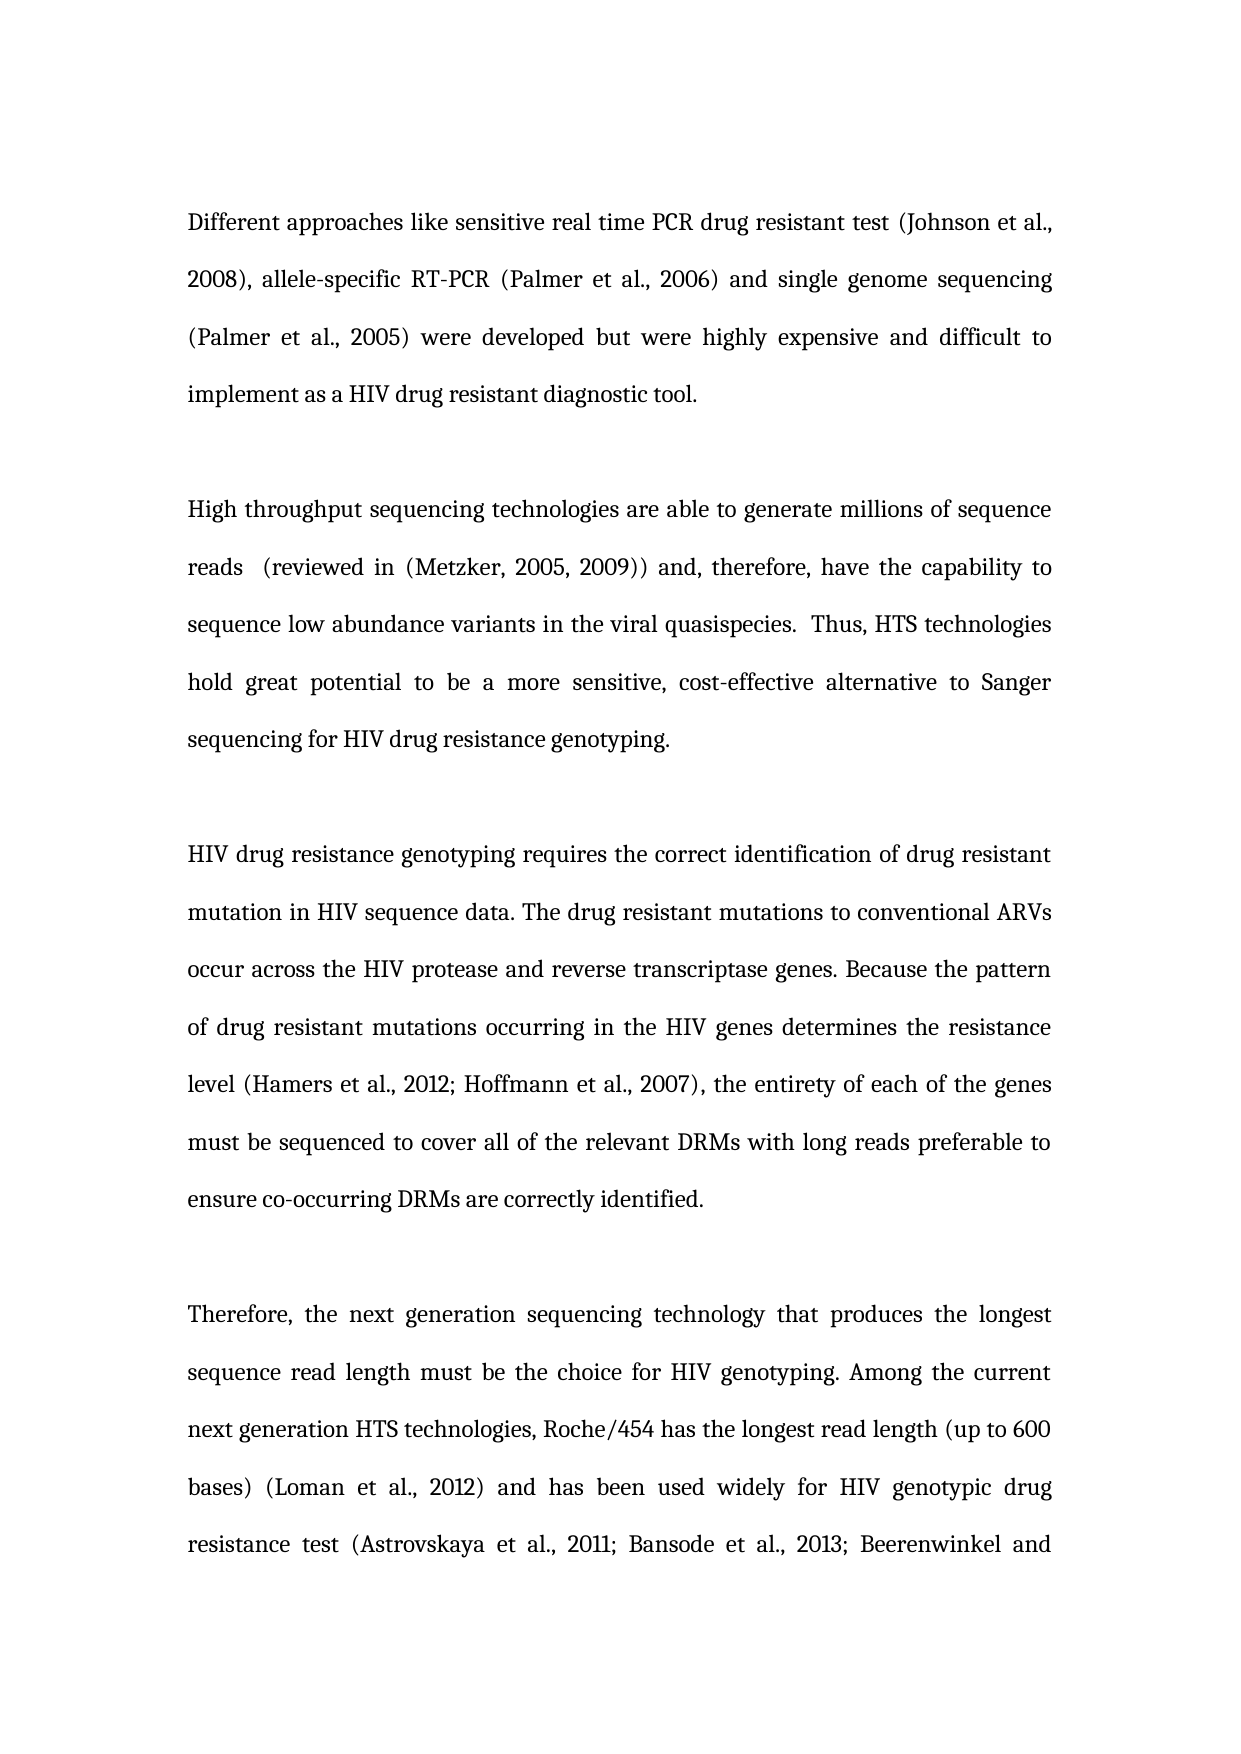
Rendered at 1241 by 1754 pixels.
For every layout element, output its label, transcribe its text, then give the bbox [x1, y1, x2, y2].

text Different approaches like sensitive real time PCR drug resistant test (Johnson et al., 2008), allele-specific RT-PCR (Palmer et al., 2006) and single genome sequencing (Palmer et al., 2005) were developed but were highly expensive and difficult to implement as a HIV drug resistant diagnostic tool. [187, 207, 1053, 409]
text HIV drug resistance genotyping requires the correct identification of drug resistant mutation in HIV sequence data. The drug resistant mutations to conventional ARVs occur across the HIV protease and reverse transcriptase genes. Because the pattern of drug resistant mutations occurring in the HIV genes determines the resistance level (Hamers et al., 2012; Hoffmann et al., 2007), the entirety of each of the genes must be sequenced to cover all of the relevant DRMs with long reads preferable to ensure co-occurring DRMs are correctly identified. [187, 840, 1053, 1214]
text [187, 1300, 1053, 1559]
text High throughput sequencing technologies are able to generate millions of sequence reads (reviewed in (Metzker, 2005, 2009)) and, therefore, have the capability to sequence low abundance variants in the viral quasispecies. Thus, HTS technologies hold great potential to be a more sensitive, cost-effective alternative to Sanger sequencing for HIV drug resistance genotyping. [187, 495, 1053, 754]
